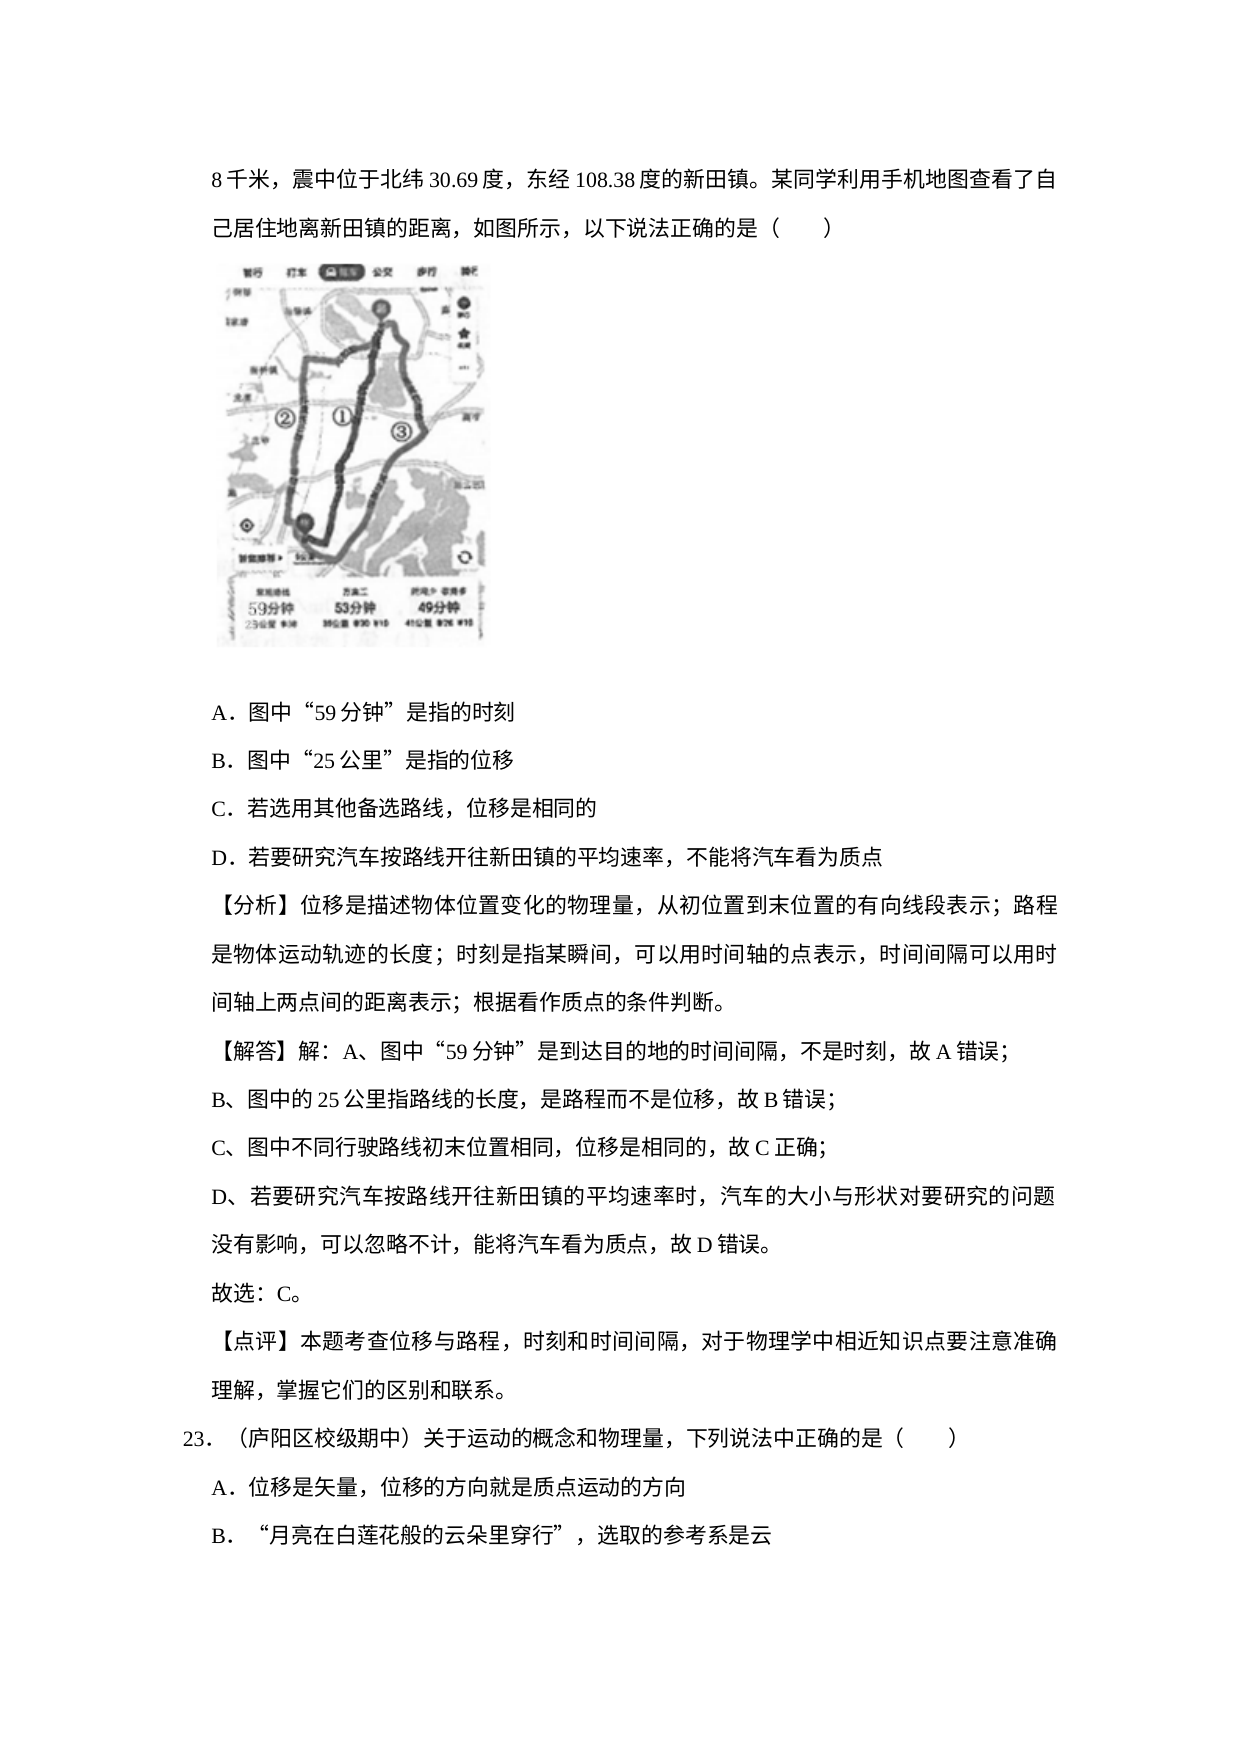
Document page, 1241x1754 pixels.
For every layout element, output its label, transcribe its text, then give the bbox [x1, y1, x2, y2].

text D．若要研究汽车按路线开往新田镇的平均速率，不能将汽车看为质点 [183, 839, 1058, 872]
picture [211, 259, 491, 652]
text B．图中“25公里”是指的位移 [183, 742, 1058, 775]
text D、若要研究汽车按路线开往新田镇的平均速率时，汽车的大小与形状对要研究的问题没有影响，可以忽略不计，能将汽车看为质点，故D错误。 [211, 1178, 1058, 1259]
text 23．（庐阳区校级期中）关于运动的概念和物理量，下列说法中正确的是（ ） [183, 1421, 1058, 1453]
text 【分析】位移是描述物体位置变化的物理量，从初位置到末位置的有向线段表示；路程是物体运动轨迹的长度；时刻是指某瞬间，可以用时间轴的点表示，时间间隔可以用时间轴上两点间的距离表示；根据看作质点的条件判断。 [211, 887, 1058, 1017]
text C．若选用其他备选路线，位移是相同的 [183, 791, 1058, 823]
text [183, 162, 1058, 243]
text 【点评】本题考查位移与路程，时刻和时间间隔，对于物理学中相近知识点要注意准确理解，掌握它们的区别和联系。 [211, 1324, 1058, 1405]
text B．“月亮在白莲花般的云朵里穿行”，选取的参考系是云 [183, 1517, 1058, 1550]
text C、图中不同行驶路线初末位置相同，位移是相同的，故C正确； [211, 1130, 1058, 1162]
text A．位移是矢量，位移的方向就是质点运动的方向 [183, 1469, 1058, 1502]
text 【解答】解：A、图中“59分钟”是到达目的地的时间间隔，不是时刻，故A错误； [211, 1033, 1058, 1066]
text B、图中的25公里指路线的长度，是路程而不是位移，故B错误； [211, 1082, 1058, 1114]
text 故选：C。 [211, 1275, 1058, 1308]
text A．图中“59分钟”是指的时刻 [183, 694, 1058, 727]
